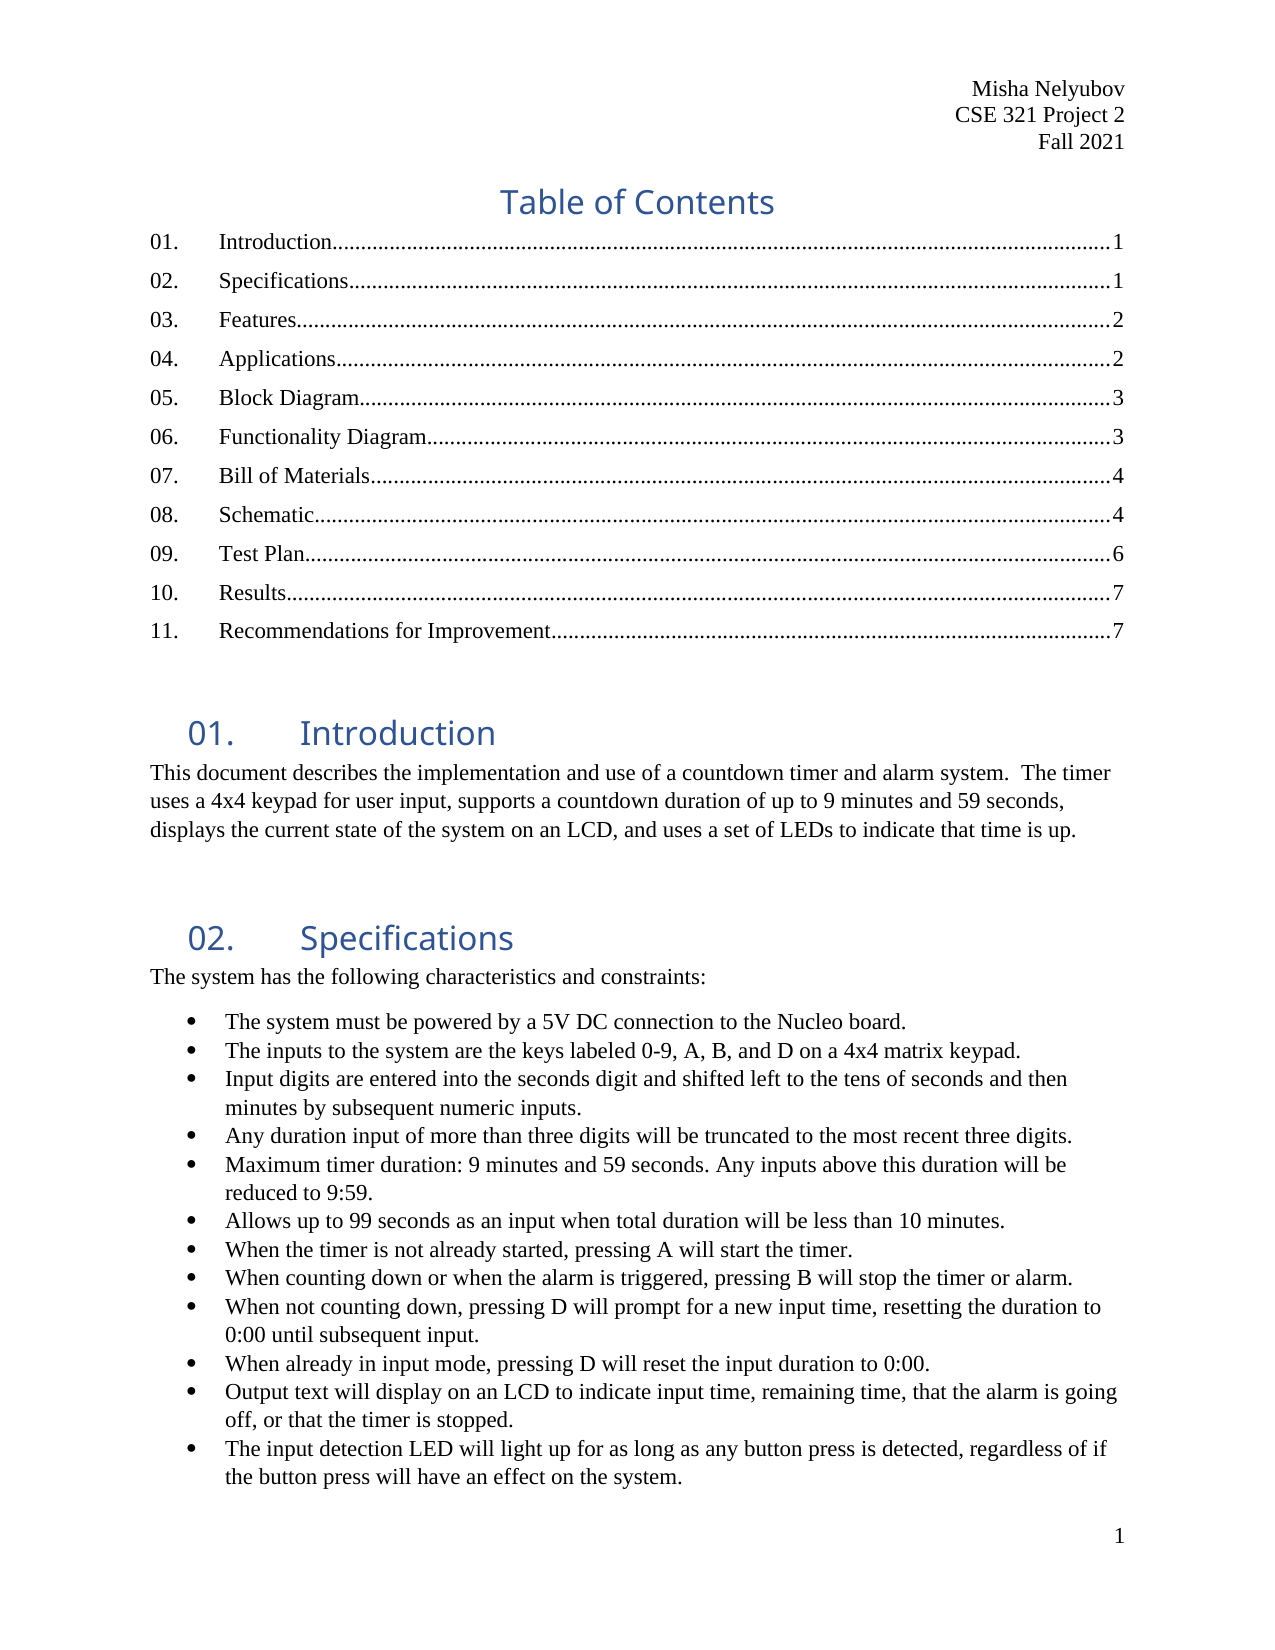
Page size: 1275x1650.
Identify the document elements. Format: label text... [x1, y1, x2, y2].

list The input detection LED will light up for as long as any button press is detected, regardless of if the button press will have an effect on the system. [187, 1435, 1125, 1490]
subtitle Specifications [187, 914, 1125, 960]
list Output text will display on an LCD to indicate input time, remaining time, that the alarm is going off, or that the timer is stopped. [187, 1378, 1125, 1433]
list Any duration input of more than three digits will be truncated to the most recent three digits. [187, 1122, 1125, 1148]
list When counting down or when the alarm is triggered, pressing B will stop the timer or alarm. [187, 1264, 1125, 1291]
text This document describes the implementation and use of a countdown timer and alarm system. The timer uses a 4x4 keypad for user input, supports a countdown duration of up to 9 minutes and 59 seconds, displays the current state of the system on an LCD, and uses a set of LEDs to indicate that time is up. [150, 759, 1125, 842]
list When already in input mode, pressing D will reset the input duration to 0:00. [187, 1350, 1125, 1376]
list Allows up to 99 seconds as an input when total duration will be less than 10 minutes. [187, 1207, 1125, 1234]
list The inputs to the system are the keys labeled 0-9, A, B, and D on a 4x4 matrix keypad. [187, 1037, 1125, 1063]
list When the timer is not already started, pressing A will start the timer. [187, 1236, 1125, 1262]
text The system has the following characteristics and constraints: [150, 963, 1125, 990]
list Input digits are entered into the seconds digit and shifted left to the tens of seconds and then minutes by subsequent numeric inputs. [187, 1065, 1125, 1120]
list The system must be powered by a 5V DC connection to the Nucleo board. [187, 1008, 1125, 1035]
subtitle Introduction [187, 710, 1125, 755]
list Maximum timer duration: 9 minutes and 59 seconds. Any inputs above this duration will be reduced to 9:59. [187, 1151, 1125, 1205]
list When not counting down, pressing D will prompt for a new input time, resetting the duration to 0:00 until subsequent input. [187, 1293, 1125, 1348]
